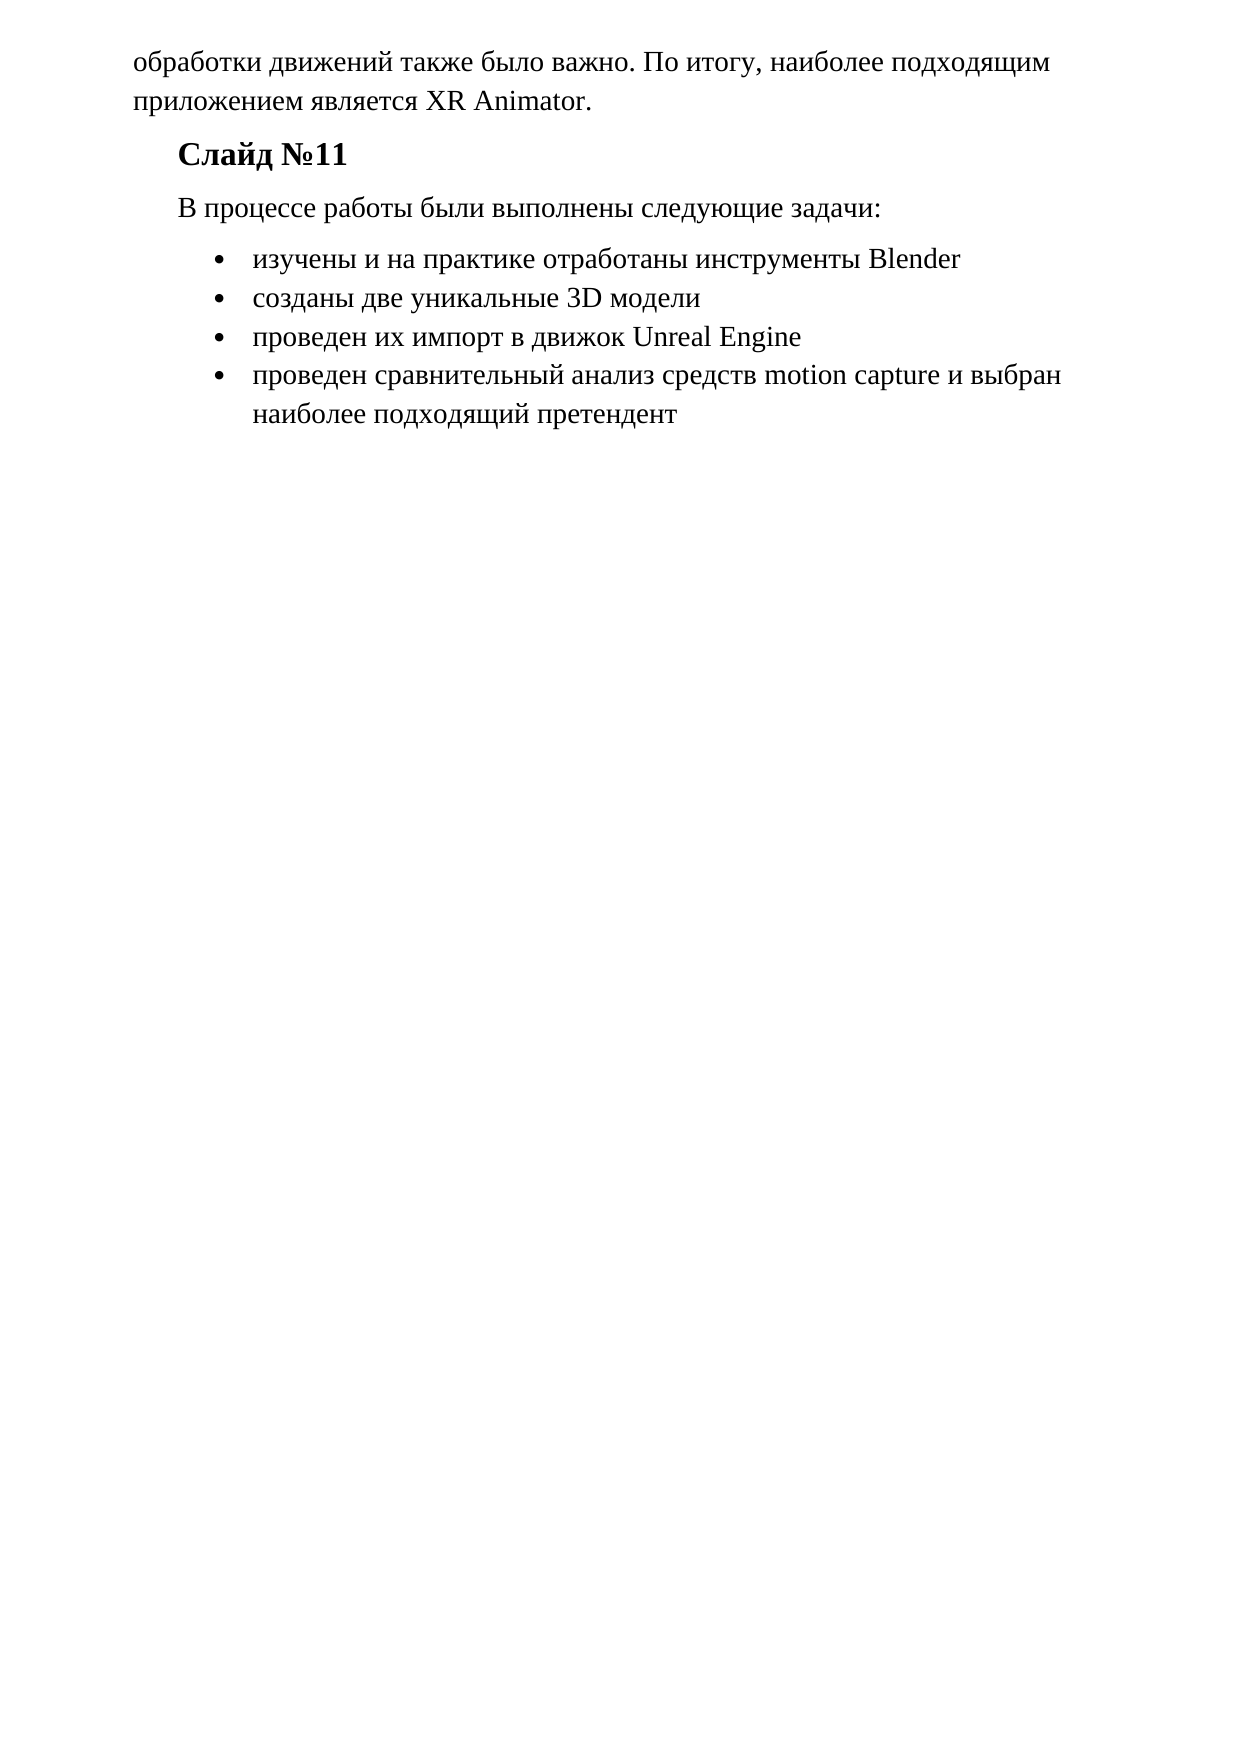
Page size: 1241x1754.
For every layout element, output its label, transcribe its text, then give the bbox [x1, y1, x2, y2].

text Слайд №11 [133, 134, 1152, 172]
text В процессе работы были выполнены следующие задачи: [133, 191, 1152, 224]
list созданы две уникальные 3D модели [215, 280, 1152, 314]
list проведен их импорт в движок Unreal Engine [215, 319, 1152, 352]
list изучены и на практике отработаны инструменты Blender [215, 242, 1152, 275]
list проведен сравнительный анализ средств motion capture и выбран наиболее подходящий претендент [215, 357, 1152, 429]
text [133, 44, 1152, 116]
